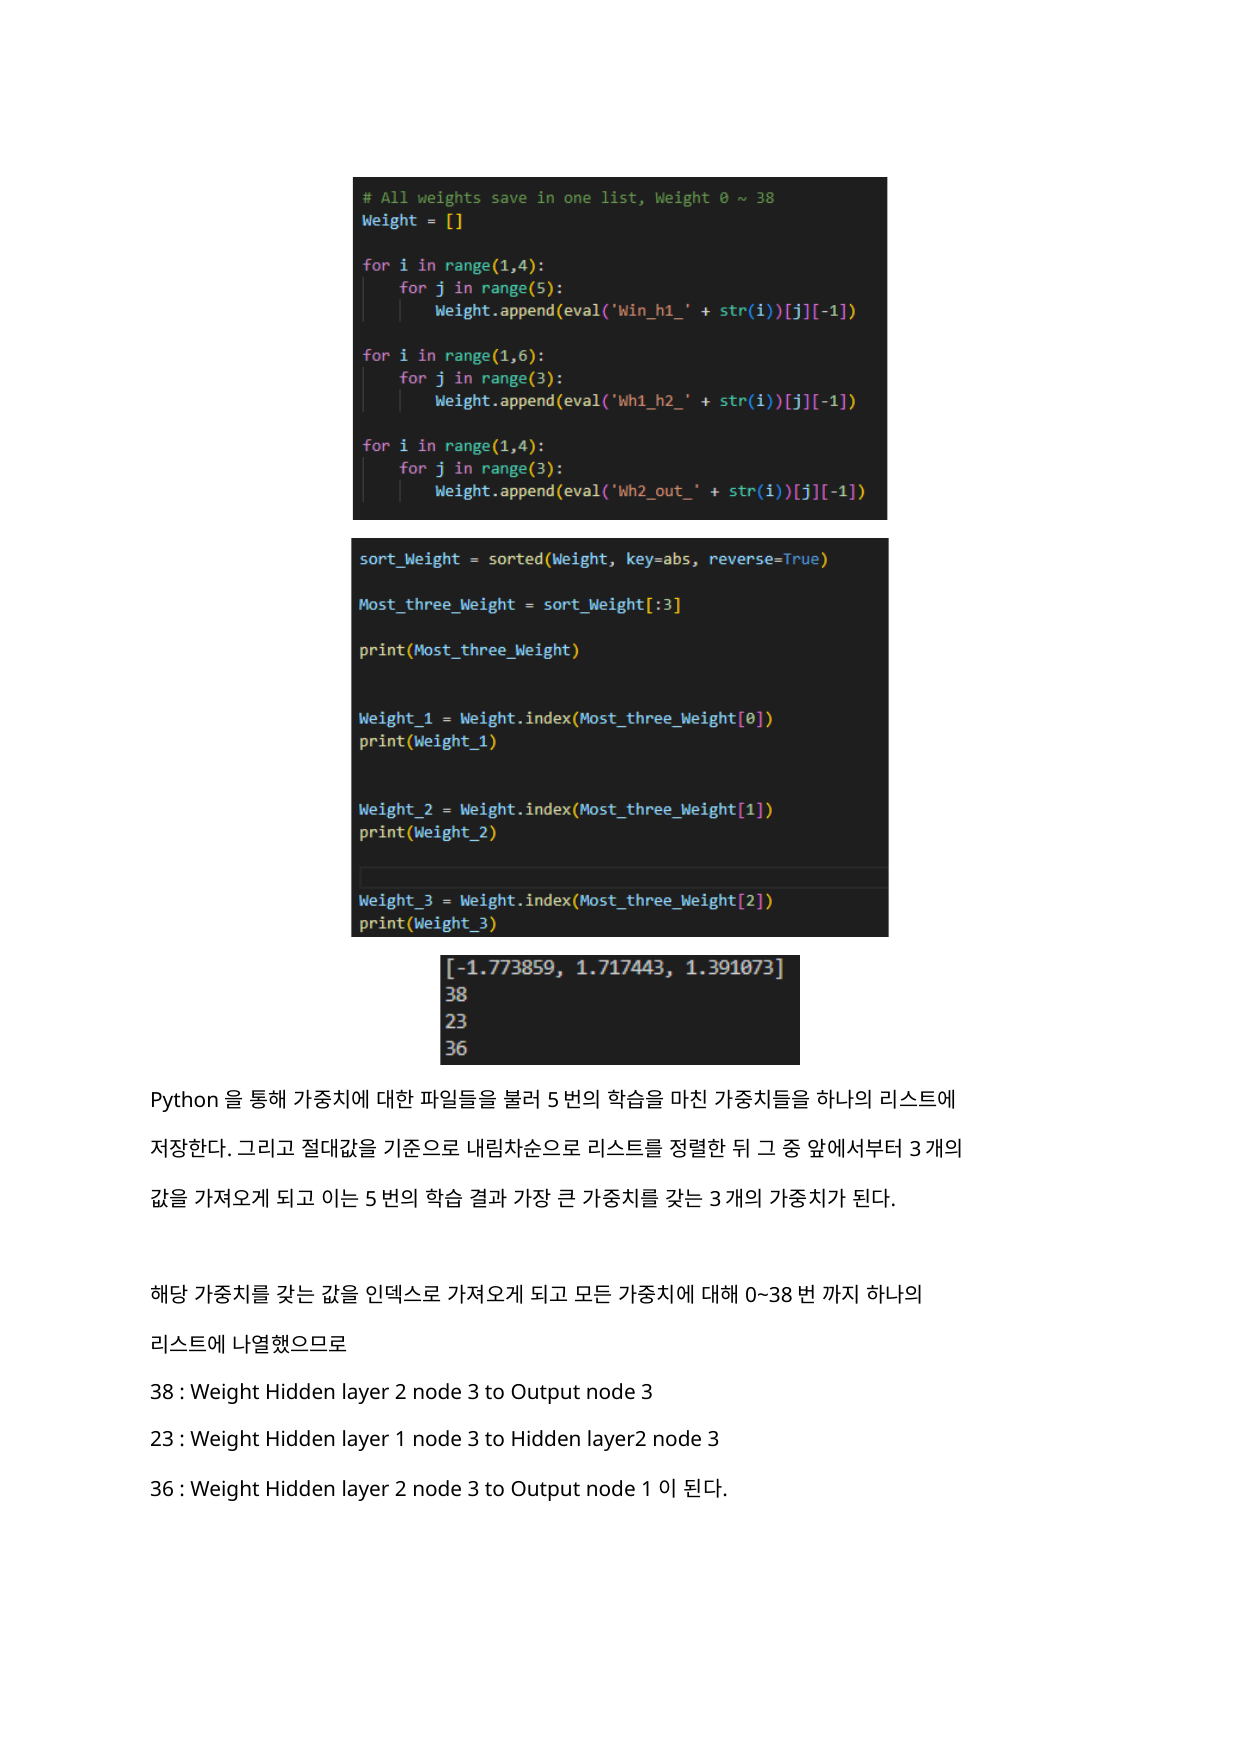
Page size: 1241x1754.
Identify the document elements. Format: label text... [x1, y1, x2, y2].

text 값을 가져오게 되고 이는 5번의 학습 결과 가장 큰 가중치를 갖는 3개의 가중치가 된다. [150, 1182, 1090, 1212]
picture [352, 177, 888, 520]
picture [440, 955, 800, 1065]
picture [351, 538, 889, 937]
text 해당 가중치를 갖는 값을 인덱스로 가져오게 되고 모든 가중치에 대해 0~38번 까지 하나의 [150, 1279, 1090, 1309]
text 23 : Weight Hidden layer 1 node 3 to Hidden layer2 node 3 [150, 1424, 1090, 1453]
text 저장한다. 그리고 절대값을 기준으로 내림차순으로 리스트를 정렬한 뒤 그 중 앞에서부터 3개의 [150, 1133, 1090, 1163]
text 38 : Weight Hidden layer 2 node 3 to Output node 3 [150, 1377, 1090, 1406]
text 리스트에 나열했으므로 [150, 1328, 1090, 1358]
text Python 을 통해 가중치에 대한 파일들을 불러 5번의 학습을 마친 가중치들을 하나의 리스트에 [150, 1083, 1090, 1113]
text 36 : Weight Hidden layer 2 node 3 to Output node 1 이 된다. [150, 1472, 1090, 1502]
